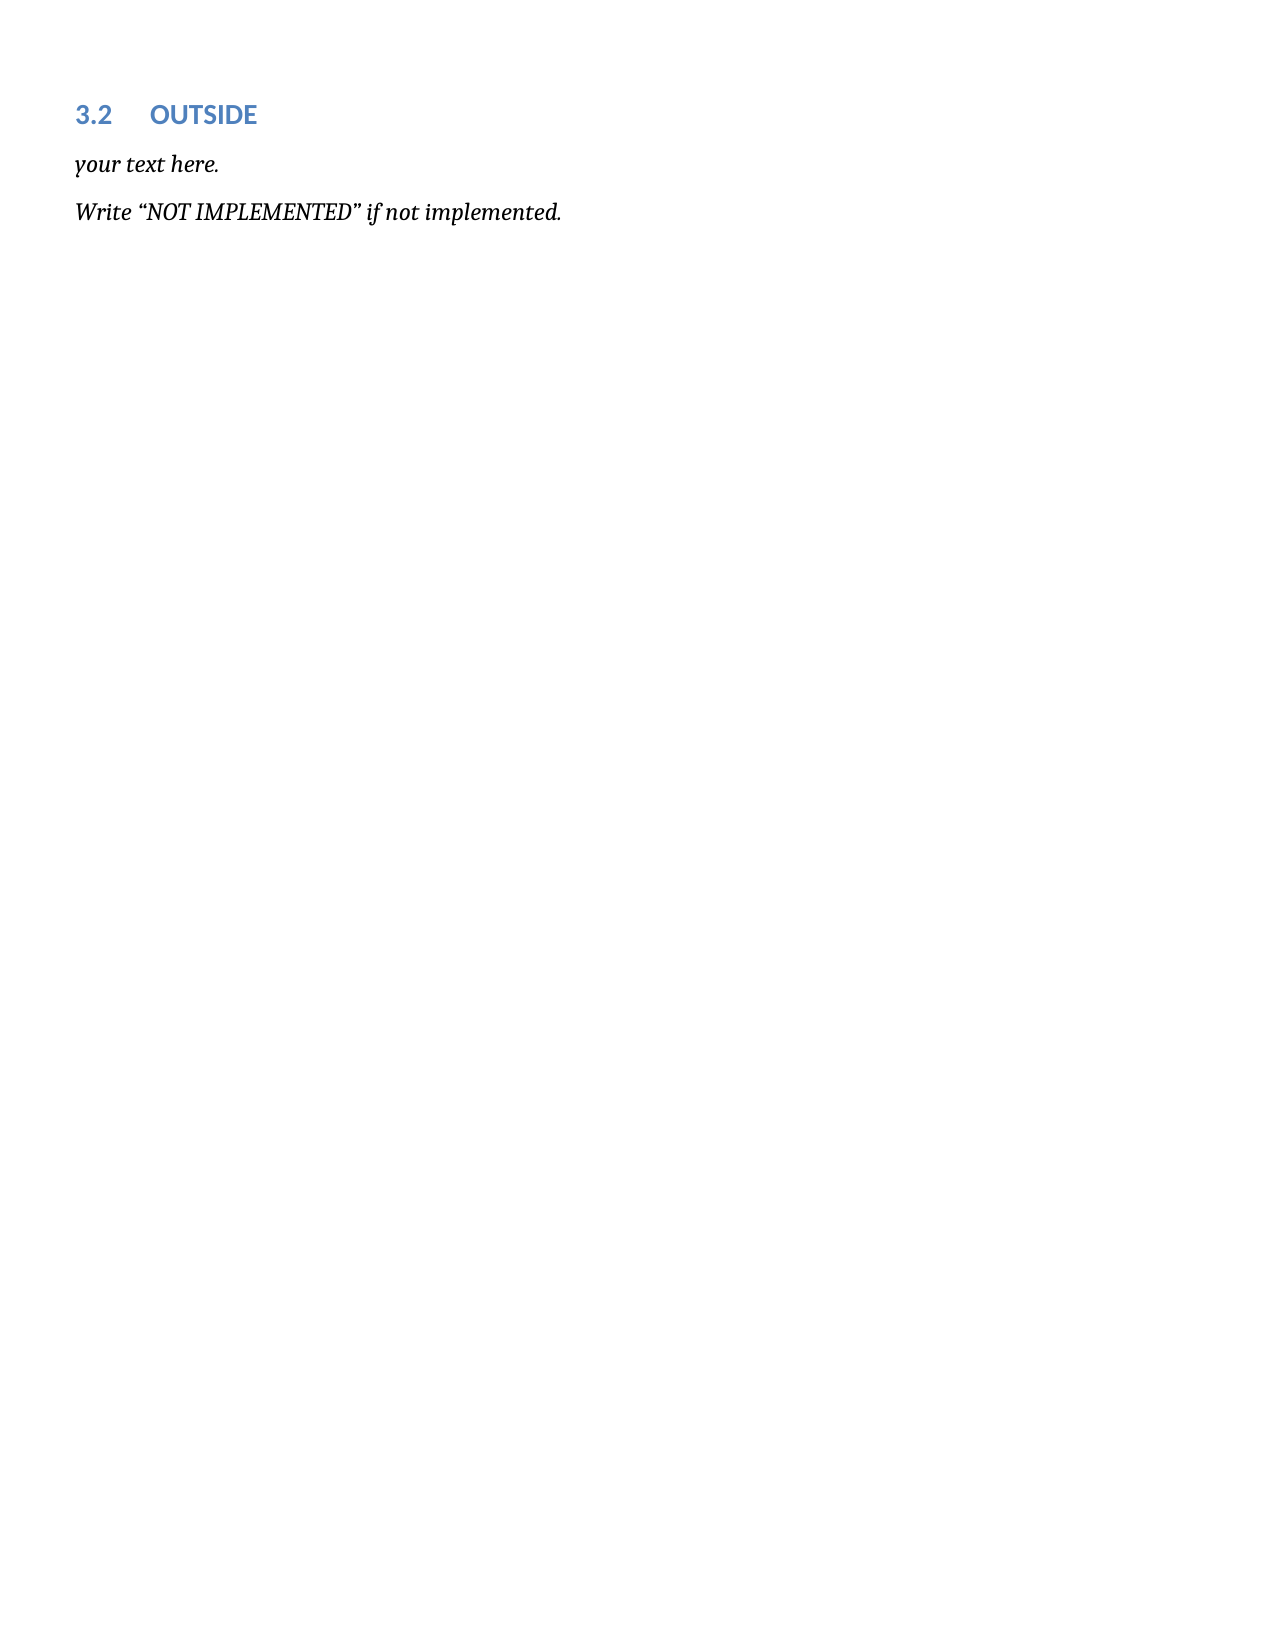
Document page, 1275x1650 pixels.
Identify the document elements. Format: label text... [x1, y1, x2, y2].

text your text here. [75, 150, 1200, 179]
subtitle 3.2 OUTSIDE [75, 96, 1200, 131]
text Write “NOT IMPLEMENTED” if not implemented. [75, 198, 1200, 226]
